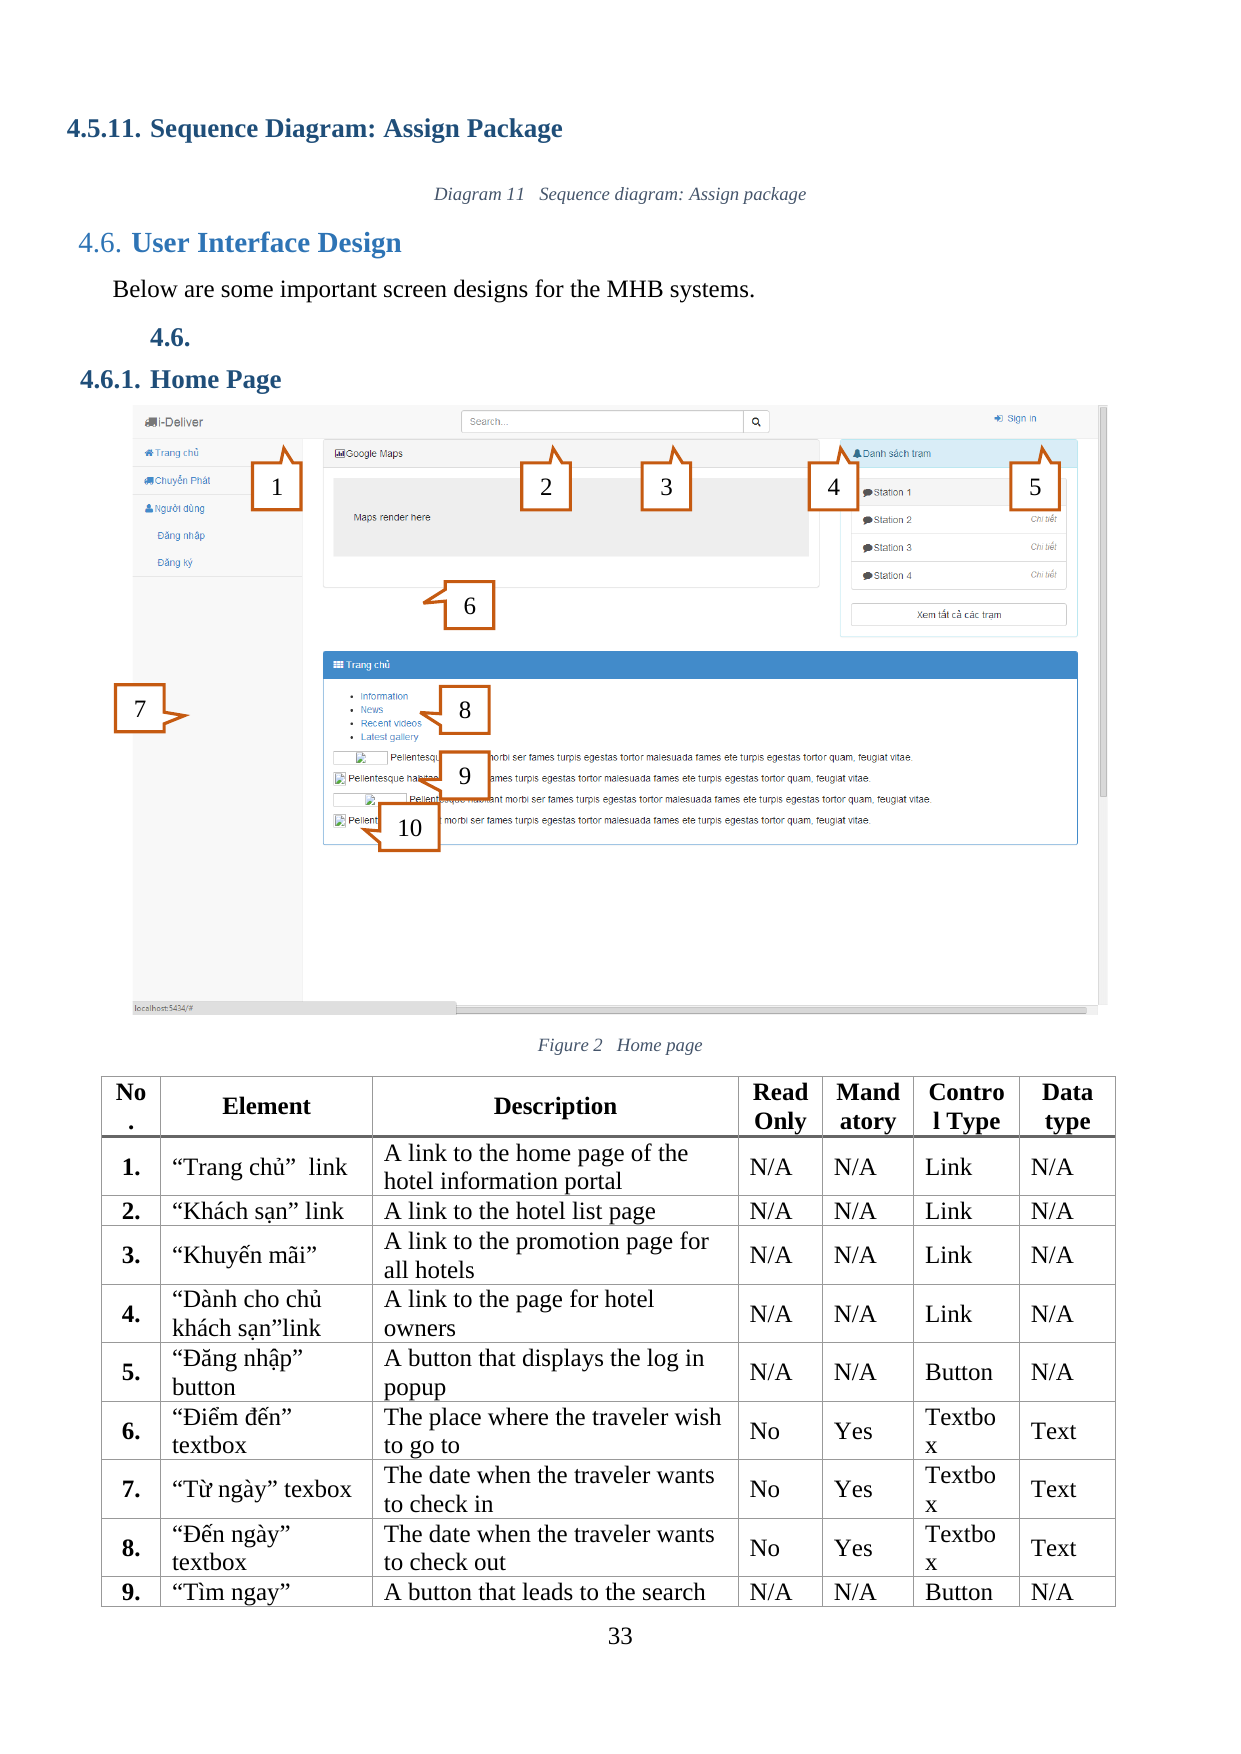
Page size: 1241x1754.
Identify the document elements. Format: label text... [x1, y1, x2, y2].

table_cell “Đến ngày” textbox [161, 1519, 372, 1576]
table_cell “Điểm đến” textbox [161, 1402, 372, 1459]
table_cell “Trang chủ” link [161, 1138, 372, 1195]
table_cell N/A [1020, 1343, 1115, 1401]
table_header Element [161, 1077, 372, 1134]
table_cell Textbox [914, 1519, 1019, 1576]
table_cell Yes [823, 1460, 913, 1518]
table_cell 8. [102, 1519, 160, 1576]
table_cell N/A [739, 1285, 822, 1342]
table_cell “Tìm ngay” textbox [161, 1577, 372, 1606]
table_cell A link to the hotel list page [373, 1196, 738, 1225]
table_header Data type [1020, 1077, 1115, 1134]
subtitle Home Page [141, 363, 1128, 394]
table_header No. [102, 1077, 160, 1134]
table_cell Button [914, 1577, 1019, 1606]
table_cell Textbox [914, 1402, 1019, 1459]
table_cell N/A [823, 1285, 913, 1342]
table_cell A link to the page for hotel owners [373, 1285, 738, 1342]
table_header Control Type [914, 1077, 1019, 1134]
table_cell The date when the traveler wants to check out [373, 1519, 738, 1576]
table_cell “Từ ngày” texbox [161, 1460, 372, 1518]
table_cell “Khách sạn” link [161, 1196, 372, 1225]
table_cell N/A [823, 1138, 913, 1195]
table_cell Yes [823, 1402, 913, 1459]
table_cell N/A [739, 1226, 822, 1283]
table_header Mandatory [823, 1077, 913, 1134]
table_cell A button that displays the log in popup [373, 1343, 738, 1401]
text Diagram 11 Sequence diagram: Assign package [112, 183, 1128, 204]
table_cell Text [1020, 1402, 1115, 1459]
table_cell 4. [102, 1285, 160, 1342]
table_cell Yes [823, 1519, 913, 1576]
picture [132, 405, 1108, 1015]
table_cell Link [914, 1138, 1019, 1195]
table_cell N/A [823, 1577, 913, 1606]
table_cell Text [1020, 1519, 1115, 1576]
table_cell 5. [102, 1343, 160, 1401]
table_cell N/A [1020, 1577, 1115, 1606]
table_cell N/A [823, 1343, 913, 1401]
table_cell N/A [739, 1196, 822, 1225]
table_cell Textbox [914, 1460, 1019, 1518]
table_cell The place where the traveler wish to go to [373, 1402, 738, 1459]
table_cell No [739, 1402, 822, 1459]
table_cell A button that leads to the search results page [373, 1577, 738, 1606]
table_cell 9. [102, 1577, 160, 1606]
table_cell Link [914, 1196, 1019, 1225]
table_cell No [739, 1460, 822, 1518]
text Figure 2 Home page [112, 1033, 1128, 1055]
table_cell The date when the traveler wants to check in [373, 1460, 738, 1518]
table_cell No [739, 1519, 822, 1576]
table_cell “Dành cho chủ khách sạn”link [161, 1285, 372, 1342]
table_header Read Only [739, 1077, 822, 1134]
table_cell N/A [1020, 1285, 1115, 1342]
table_cell 1. [102, 1138, 160, 1195]
table_cell Link [914, 1226, 1019, 1283]
table_cell N/A [823, 1196, 913, 1225]
table_cell A link to the home page of the hotel information portal [373, 1138, 738, 1195]
table_cell Text [1020, 1460, 1115, 1518]
table_cell N/A [1020, 1196, 1115, 1225]
subtitle User Interface Design [122, 225, 1128, 259]
table_cell N/A [739, 1343, 822, 1401]
text Below are some important screen designs for the MHB systems. [112, 274, 1128, 302]
table_cell “Đăng nhập” button [161, 1343, 372, 1401]
table_header Description [373, 1077, 738, 1134]
table_cell 7. [102, 1460, 160, 1518]
table_cell N/A [1020, 1226, 1115, 1283]
table_cell N/A [739, 1138, 822, 1195]
table_cell Link [914, 1285, 1019, 1342]
table_cell N/A [823, 1226, 913, 1283]
subtitle Sequence Diagram: Assign Package [141, 112, 1128, 143]
table_cell 2. [102, 1196, 160, 1225]
table_cell N/A [739, 1577, 822, 1606]
table_cell 6. [102, 1402, 160, 1459]
table_cell N/A [1020, 1138, 1115, 1195]
table_cell 3. [102, 1226, 160, 1283]
table_cell A link to the promotion page for all hotels [373, 1226, 738, 1283]
table_cell “Khuyến mãi” [161, 1226, 372, 1283]
table_cell Button [914, 1343, 1019, 1401]
